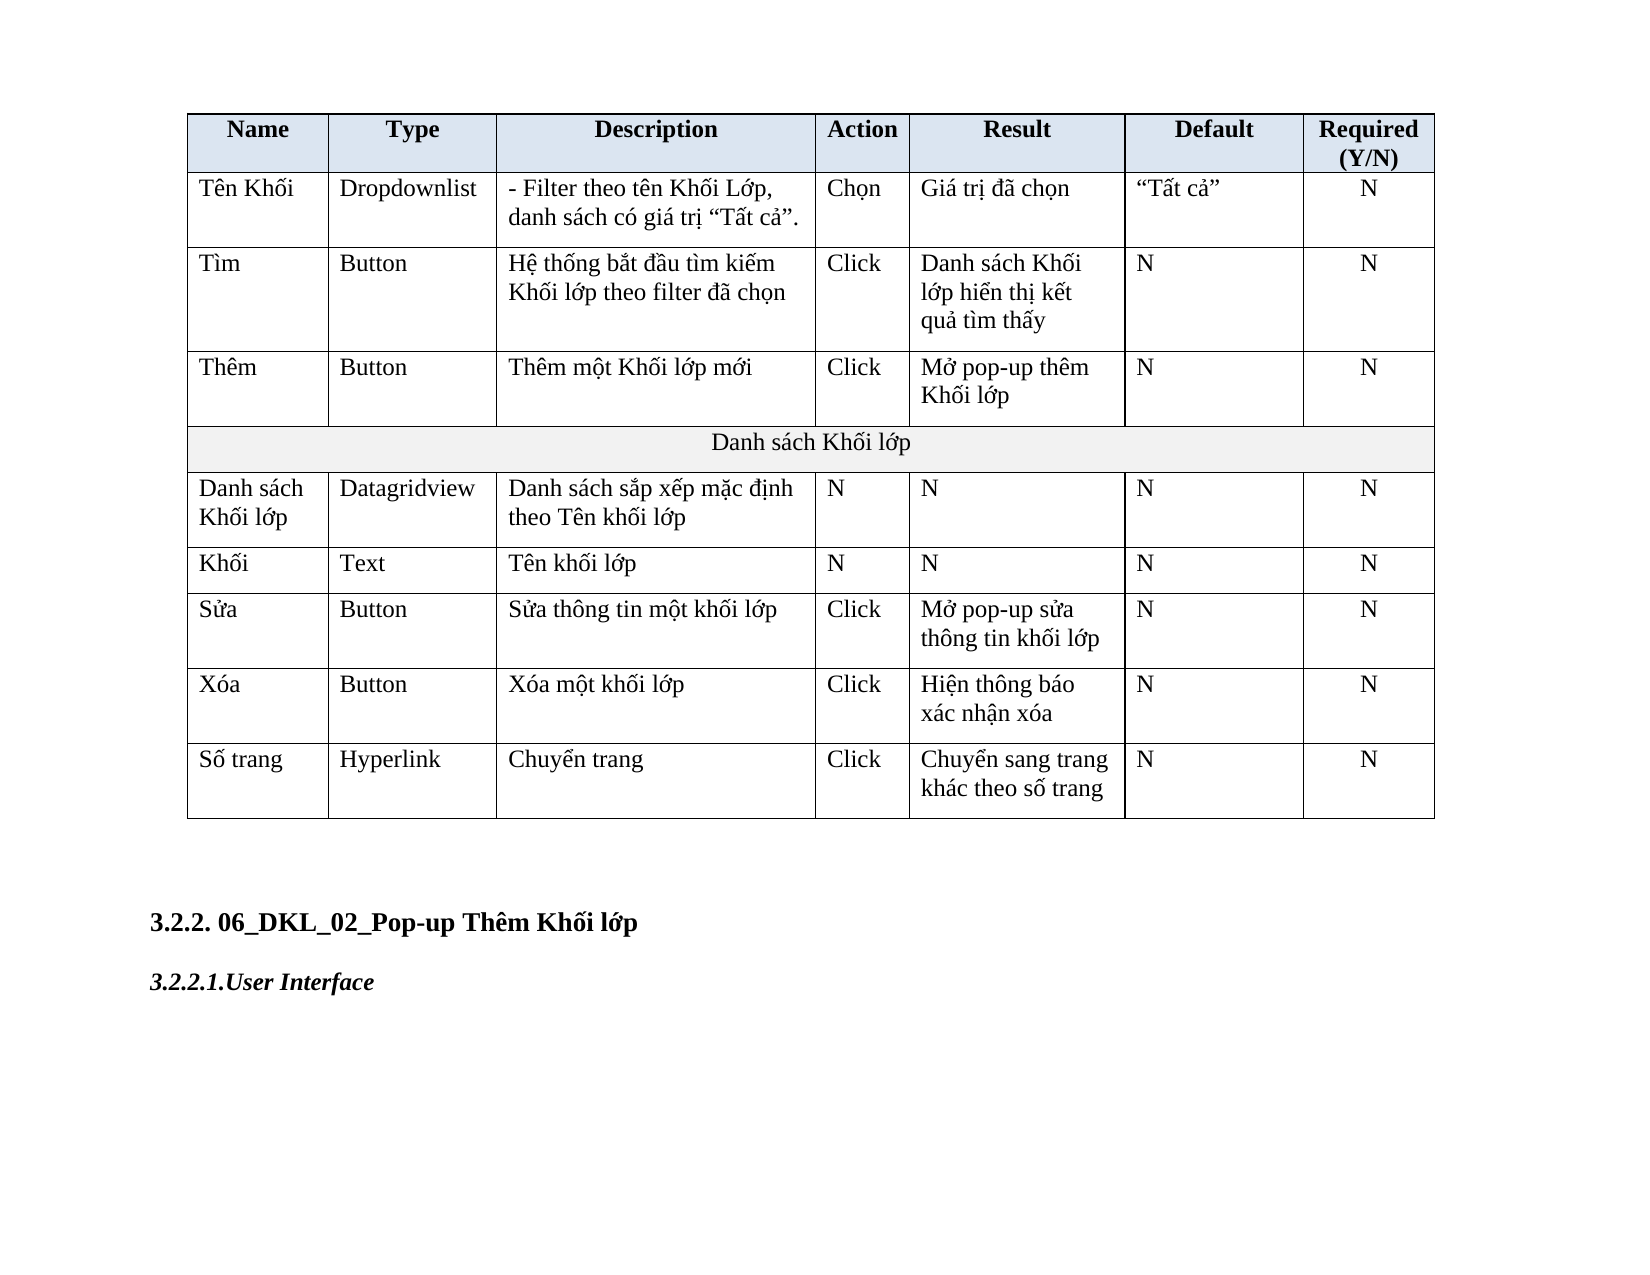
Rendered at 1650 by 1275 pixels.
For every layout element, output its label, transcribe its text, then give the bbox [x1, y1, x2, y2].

table_cell N [1126, 669, 1303, 743]
table_cell N [1304, 352, 1434, 426]
table_header Required (Y/N) [1304, 115, 1434, 172]
table_cell - Filter theo tên Khối Lớp, danh sách có giá trị “Tất cả”. [497, 173, 815, 247]
table_cell N [1126, 473, 1303, 547]
table_cell Hệ thống bắt đầu tìm kiếm Khối lớp theo filter đã chọn [497, 248, 815, 351]
table_cell Sửa [188, 594, 328, 668]
table_cell N [816, 473, 909, 547]
table_cell Giá trị đã chọn [910, 173, 1124, 247]
table_cell Click [816, 594, 909, 668]
table_cell N [1126, 744, 1303, 818]
table_cell Mở pop-up thêm Khối lớp [910, 352, 1124, 426]
table_cell Dropdownlist [329, 173, 496, 247]
table_header Default [1126, 115, 1303, 172]
table_cell Click [816, 744, 909, 818]
table_cell Hiện thông báo xác nhận xóa [910, 669, 1124, 743]
table_cell Khối [188, 548, 328, 593]
table_cell Xóa [188, 669, 328, 743]
table_cell N [910, 548, 1124, 593]
table_cell Chuyển trang [497, 744, 815, 818]
table_cell Tên khối lớp [497, 548, 815, 593]
table_cell Chuyển sang trang khác theo số trang [910, 744, 1124, 818]
table_header Name [188, 115, 328, 172]
table_cell Click [816, 669, 909, 743]
table_cell N [1126, 548, 1303, 593]
table_header Description [497, 115, 815, 172]
table_cell Sửa thông tin một khối lớp [497, 594, 815, 668]
table_cell N [1304, 744, 1434, 818]
table_cell N [1304, 669, 1434, 743]
table_cell N [1304, 548, 1434, 593]
table_cell Button [329, 352, 496, 426]
table_cell N [1304, 173, 1434, 247]
table_cell Datagridview [329, 473, 496, 547]
table_cell Button [329, 669, 496, 743]
table_cell N [1126, 594, 1303, 668]
table_cell Danh sách Khối lớp [188, 427, 1434, 472]
table_cell Danh sách Khối lớp [188, 473, 328, 547]
table_cell Xóa một khối lớp [497, 669, 815, 743]
table_cell Button [329, 248, 496, 351]
table_cell Mở pop-up sửa thông tin khối lớp [910, 594, 1124, 668]
table_cell N [1304, 594, 1434, 668]
table_cell Chọn [816, 173, 909, 247]
table_header Action [816, 115, 909, 172]
table_cell Tên Khối [188, 173, 328, 247]
table_cell Số trang [188, 744, 328, 818]
text 3.2.2.1.User Interface [150, 967, 1500, 996]
table_cell Button [329, 594, 496, 668]
table_cell Thêm một Khối lớp mới [497, 352, 815, 426]
table_cell Text [329, 548, 496, 593]
table_cell N [1304, 248, 1434, 351]
table_cell N [816, 548, 909, 593]
table_header Type [329, 115, 496, 172]
table_cell N [1126, 248, 1303, 351]
table_cell Thêm [188, 352, 328, 426]
table_cell N [1304, 473, 1434, 547]
table_header Result [910, 115, 1124, 172]
table_cell Danh sách sắp xếp mặc định theo Tên khối lớp [497, 473, 815, 547]
table_cell Click [816, 248, 909, 351]
table_cell Hyperlink [329, 744, 496, 818]
subtitle 3.2.2. 06_DKL_02_Pop-up Thêm Khối lớp [150, 906, 1500, 938]
table_cell Tìm [188, 248, 328, 351]
table_cell N [910, 473, 1124, 547]
table_cell “Tất cả” [1126, 173, 1303, 247]
table_cell N [1126, 352, 1303, 426]
table_cell Click [816, 352, 909, 426]
table_cell Danh sách Khối lớp hiển thị kết quả tìm thấy [910, 248, 1124, 351]
